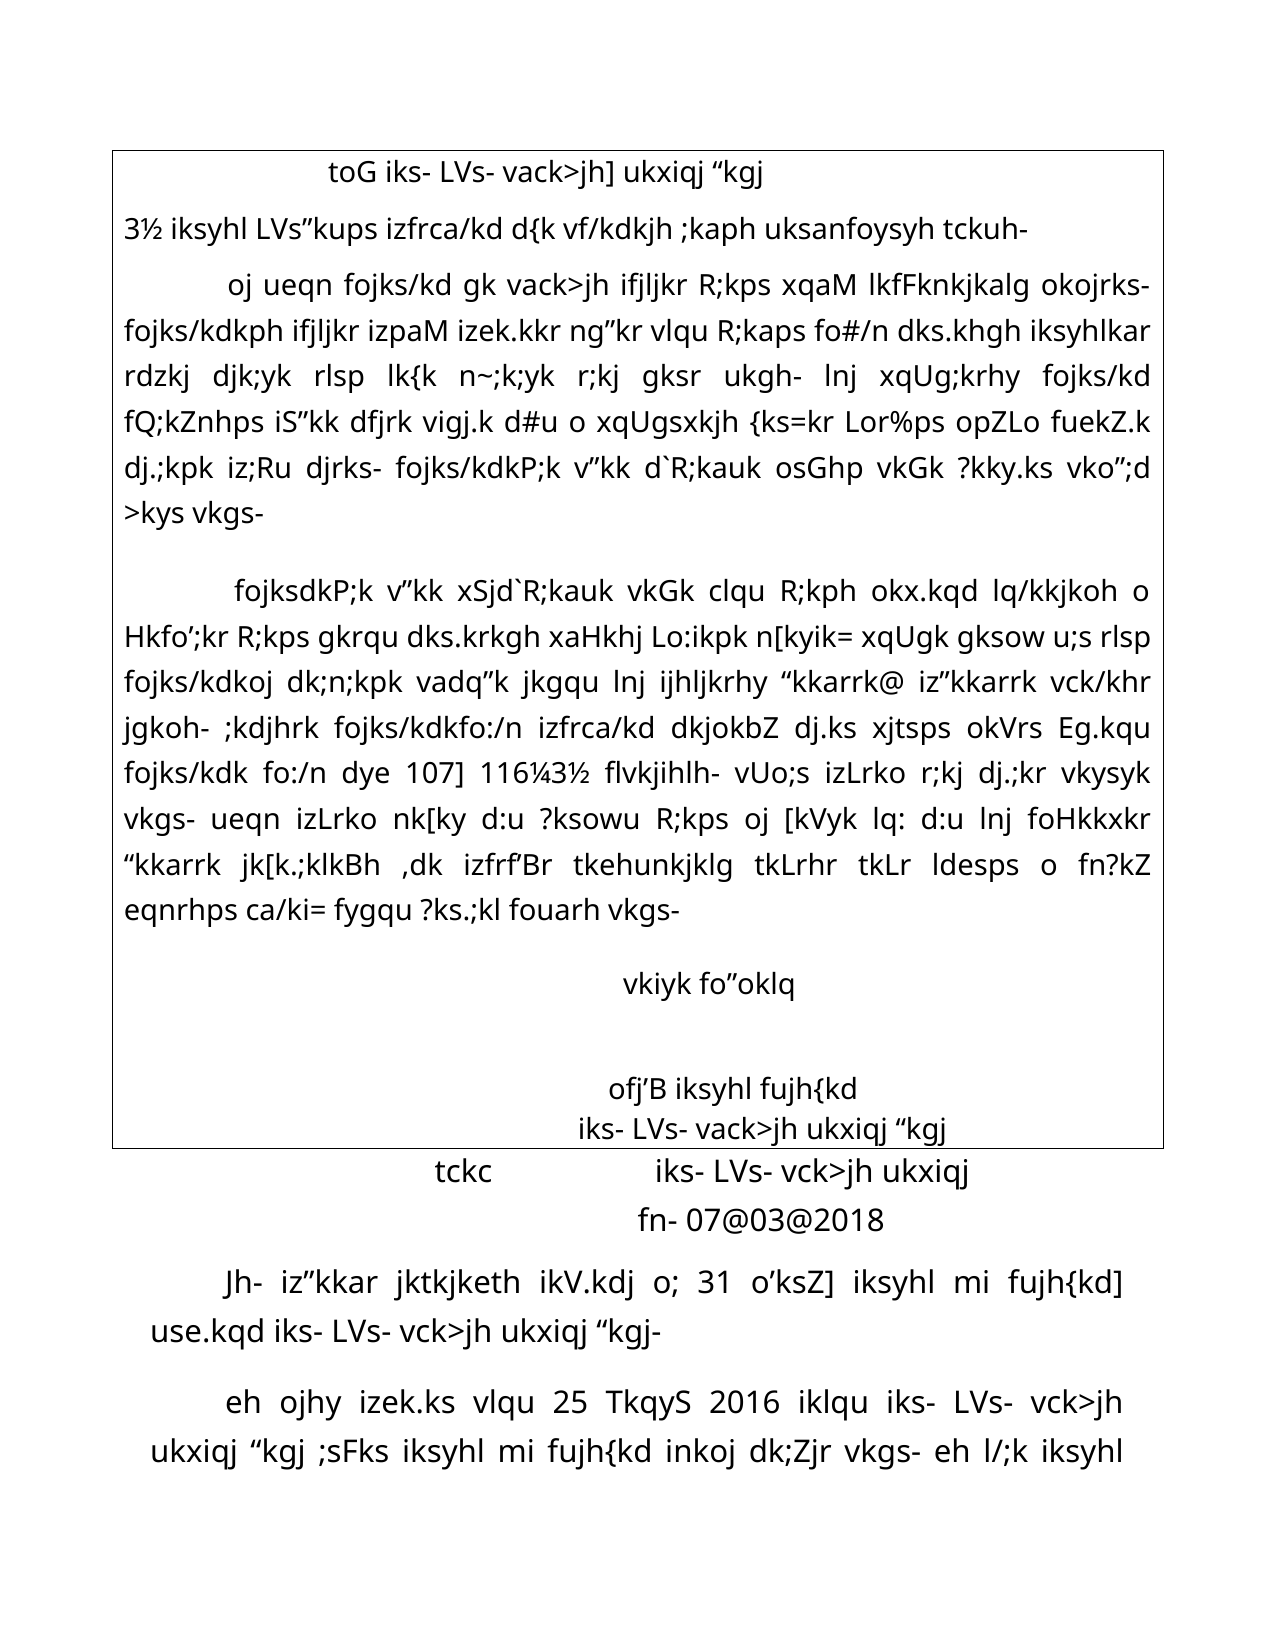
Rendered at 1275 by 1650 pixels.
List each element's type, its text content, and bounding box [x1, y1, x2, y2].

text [150, 1380, 1125, 1472]
text Jh- iz”kkar jktkjketh ikV.kdj o; 31 o’ksZ] iksyhl mi fujh{kd] use.kqd iks- LVs- vck>jh ukxiqj “kgj- [150, 1260, 1125, 1351]
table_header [113, 151, 1163, 1148]
text fn- 07@03@2018 [150, 1198, 1125, 1240]
text tckc iks- LVs- vck>jh ukxiqj [150, 1149, 1125, 1191]
